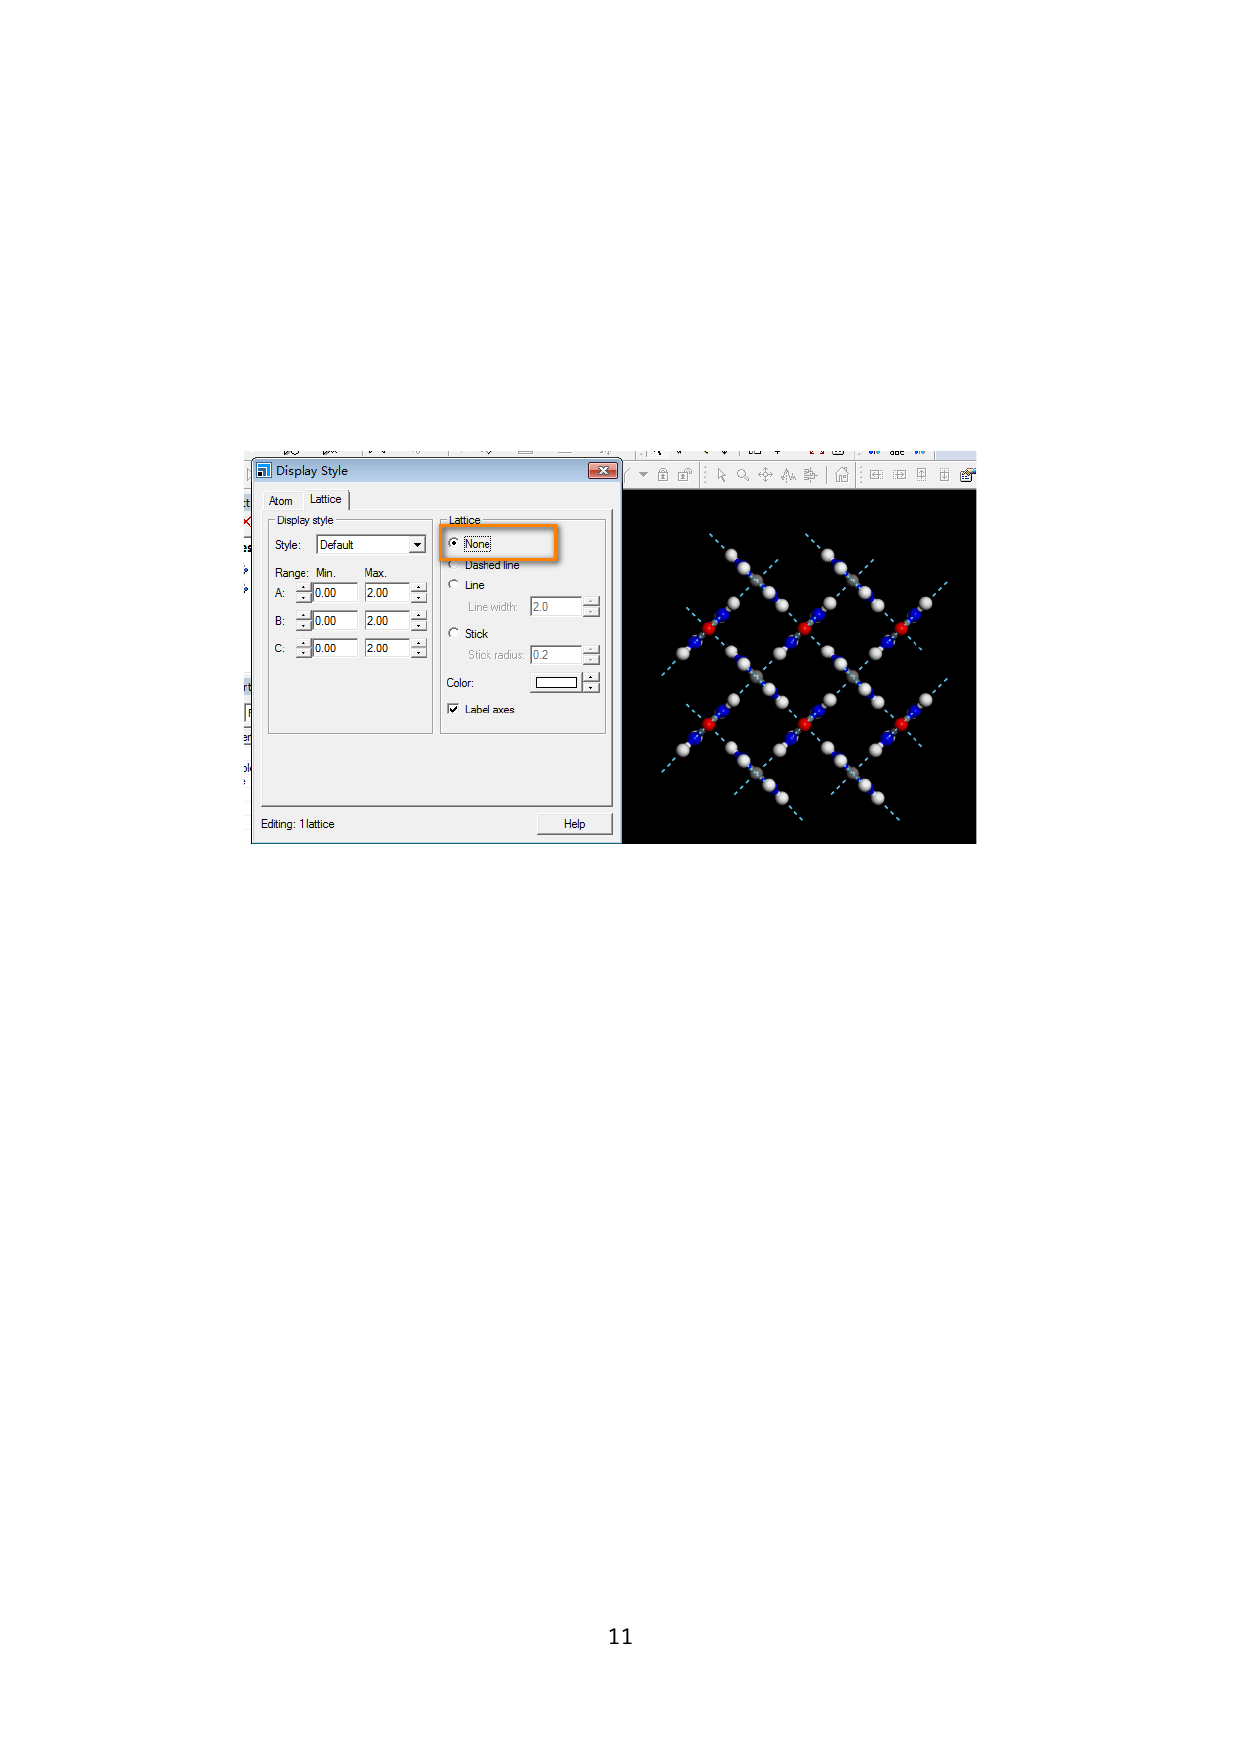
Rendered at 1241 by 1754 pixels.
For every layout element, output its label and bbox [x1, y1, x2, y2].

picture [243, 451, 977, 844]
